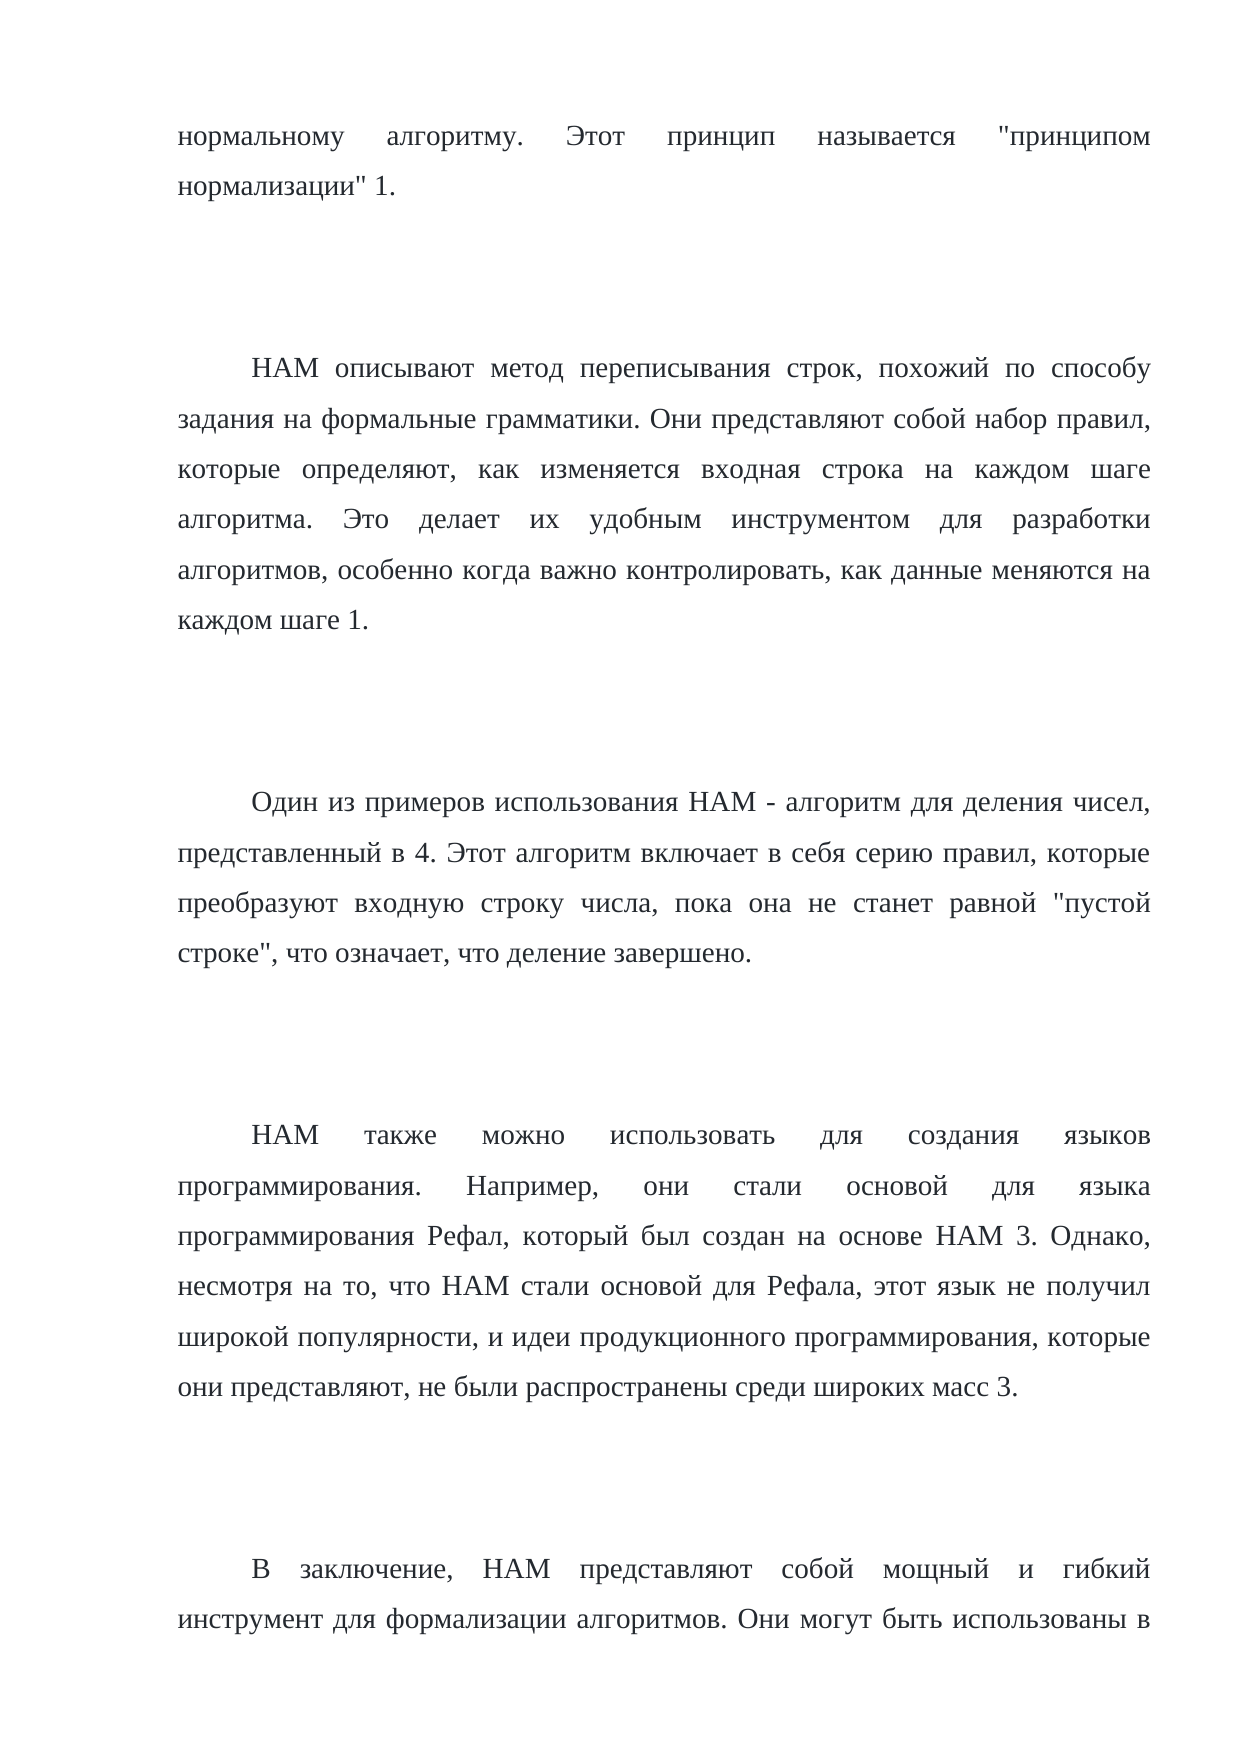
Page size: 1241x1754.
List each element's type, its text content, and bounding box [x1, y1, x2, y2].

text НАМ описывают метод переписывания строк, похожий по способу задания на формальные грамматики. Они представляют собой набор правил, которые определяют, как изменяется входная строка на каждом шаге алгоритма. Это делает их удобным инструментом для разработки алгоритмов, особенно когда важно контролировать, как данные меняются на каждом шаге 1. [177, 351, 1152, 636]
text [177, 118, 1152, 202]
text Один из примеров использования НАМ - алгоритм для деления чисел, представленный в 4. Этот алгоритм включает в себя серию правил, которые преобразуют входную строку числа, пока она не станет равной "пустой строке", что означает, что деление завершено. [177, 784, 1152, 969]
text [177, 1551, 1152, 1635]
text НАМ также можно использовать для создания языков программирования. Например, они стали основой для языка программирования Рефал, который был создан на основе НАМ 3. Однако, несмотря на то, что НАМ стали основой для Рефала, этот язык не получил широкой популярности, и идеи продукционного программирования, которые они представляют, не были распространены среди широких масс 3. [177, 1117, 1152, 1403]
